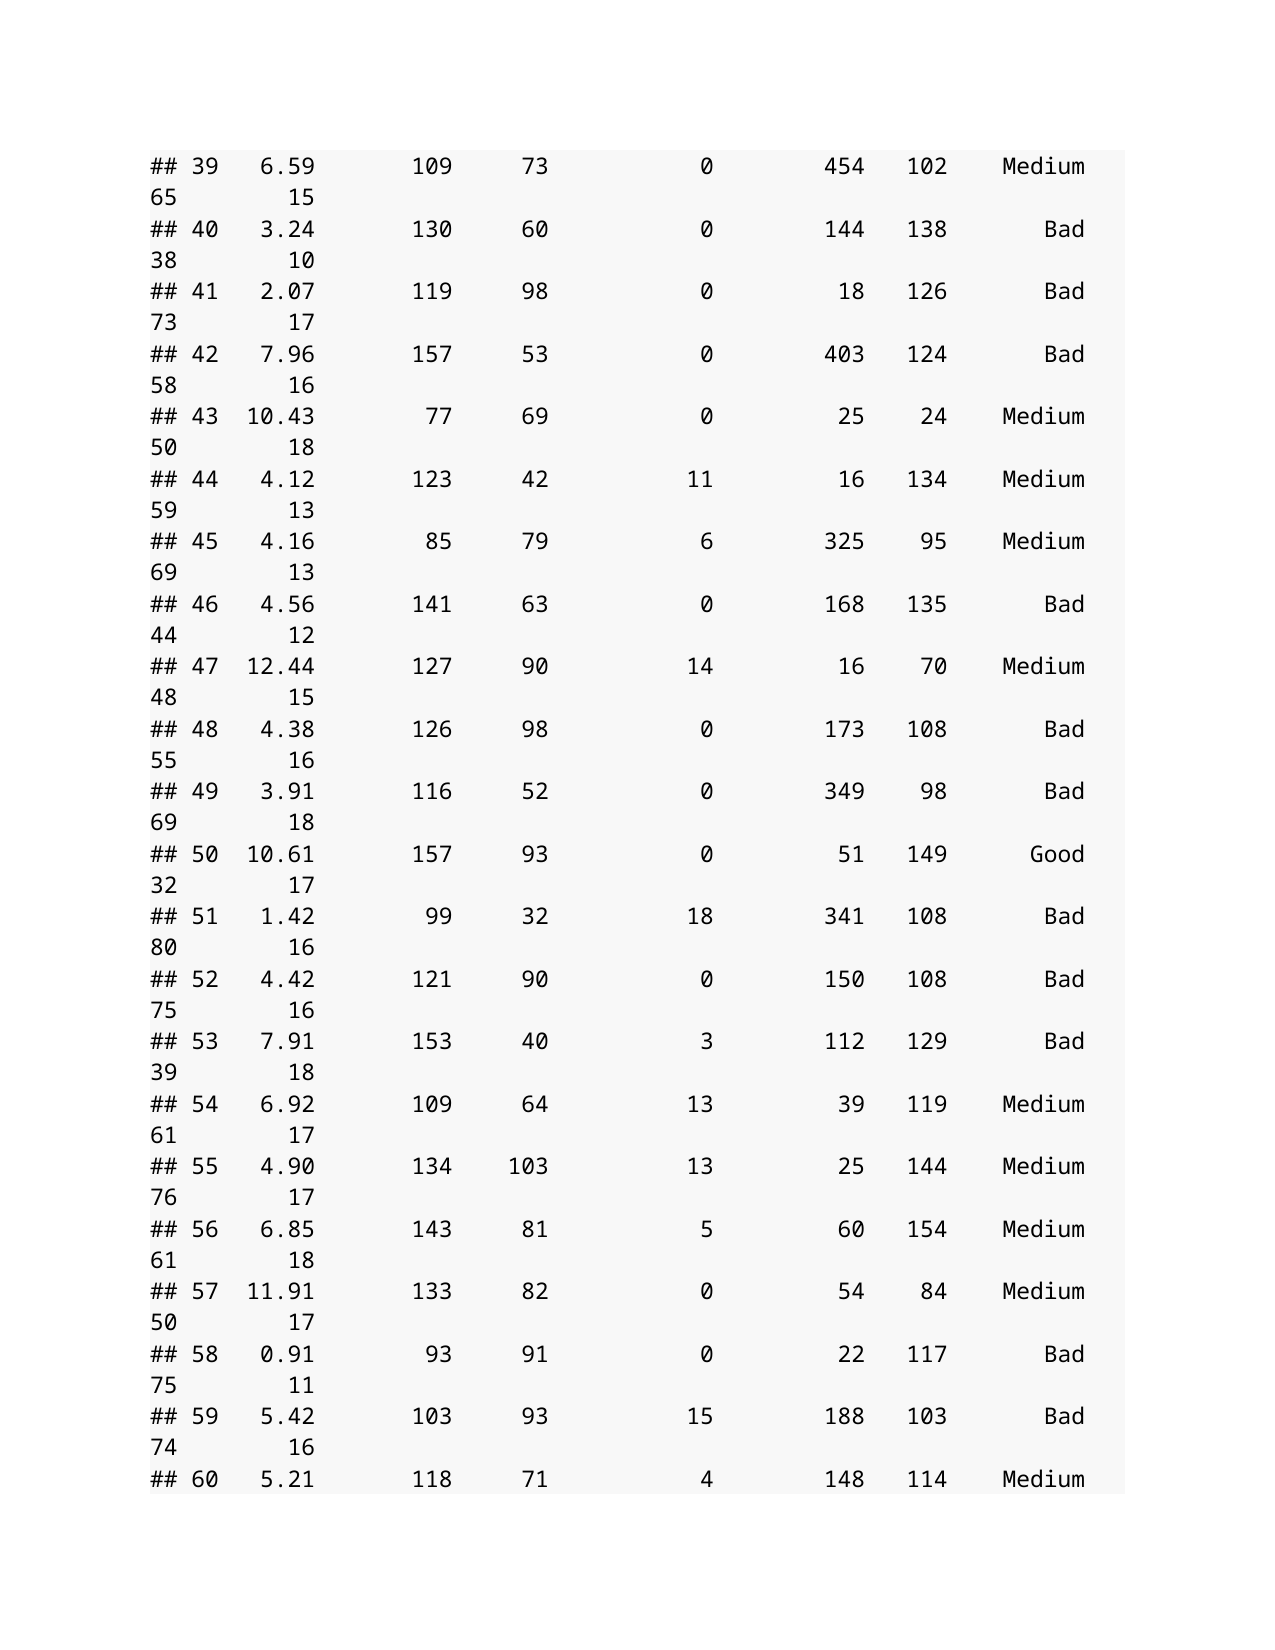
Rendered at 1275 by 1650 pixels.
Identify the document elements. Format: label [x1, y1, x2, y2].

text [150, 150, 1125, 1494]
